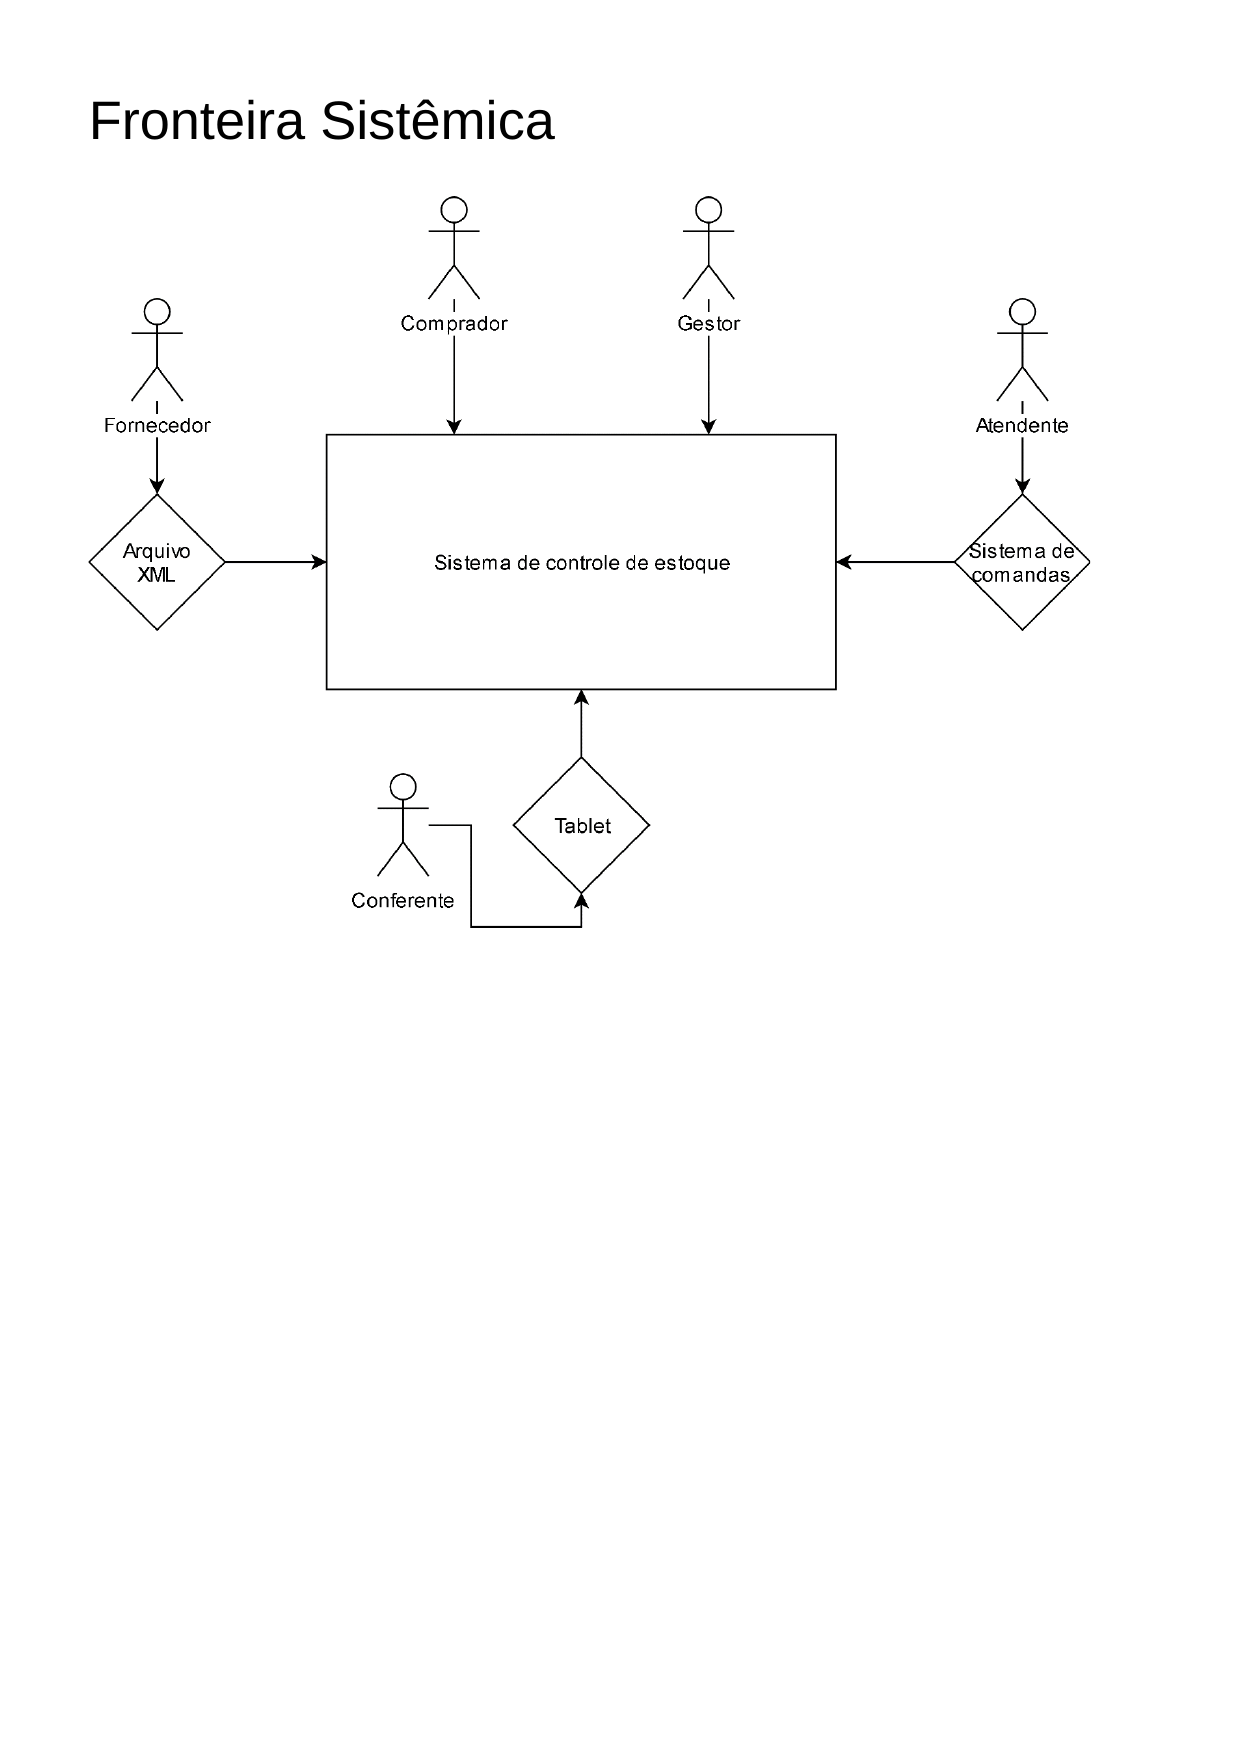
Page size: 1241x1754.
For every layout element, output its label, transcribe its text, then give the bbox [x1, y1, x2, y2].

title Fronteira Sistêmica [88, 88, 1090, 151]
picture [88, 196, 1091, 941]
